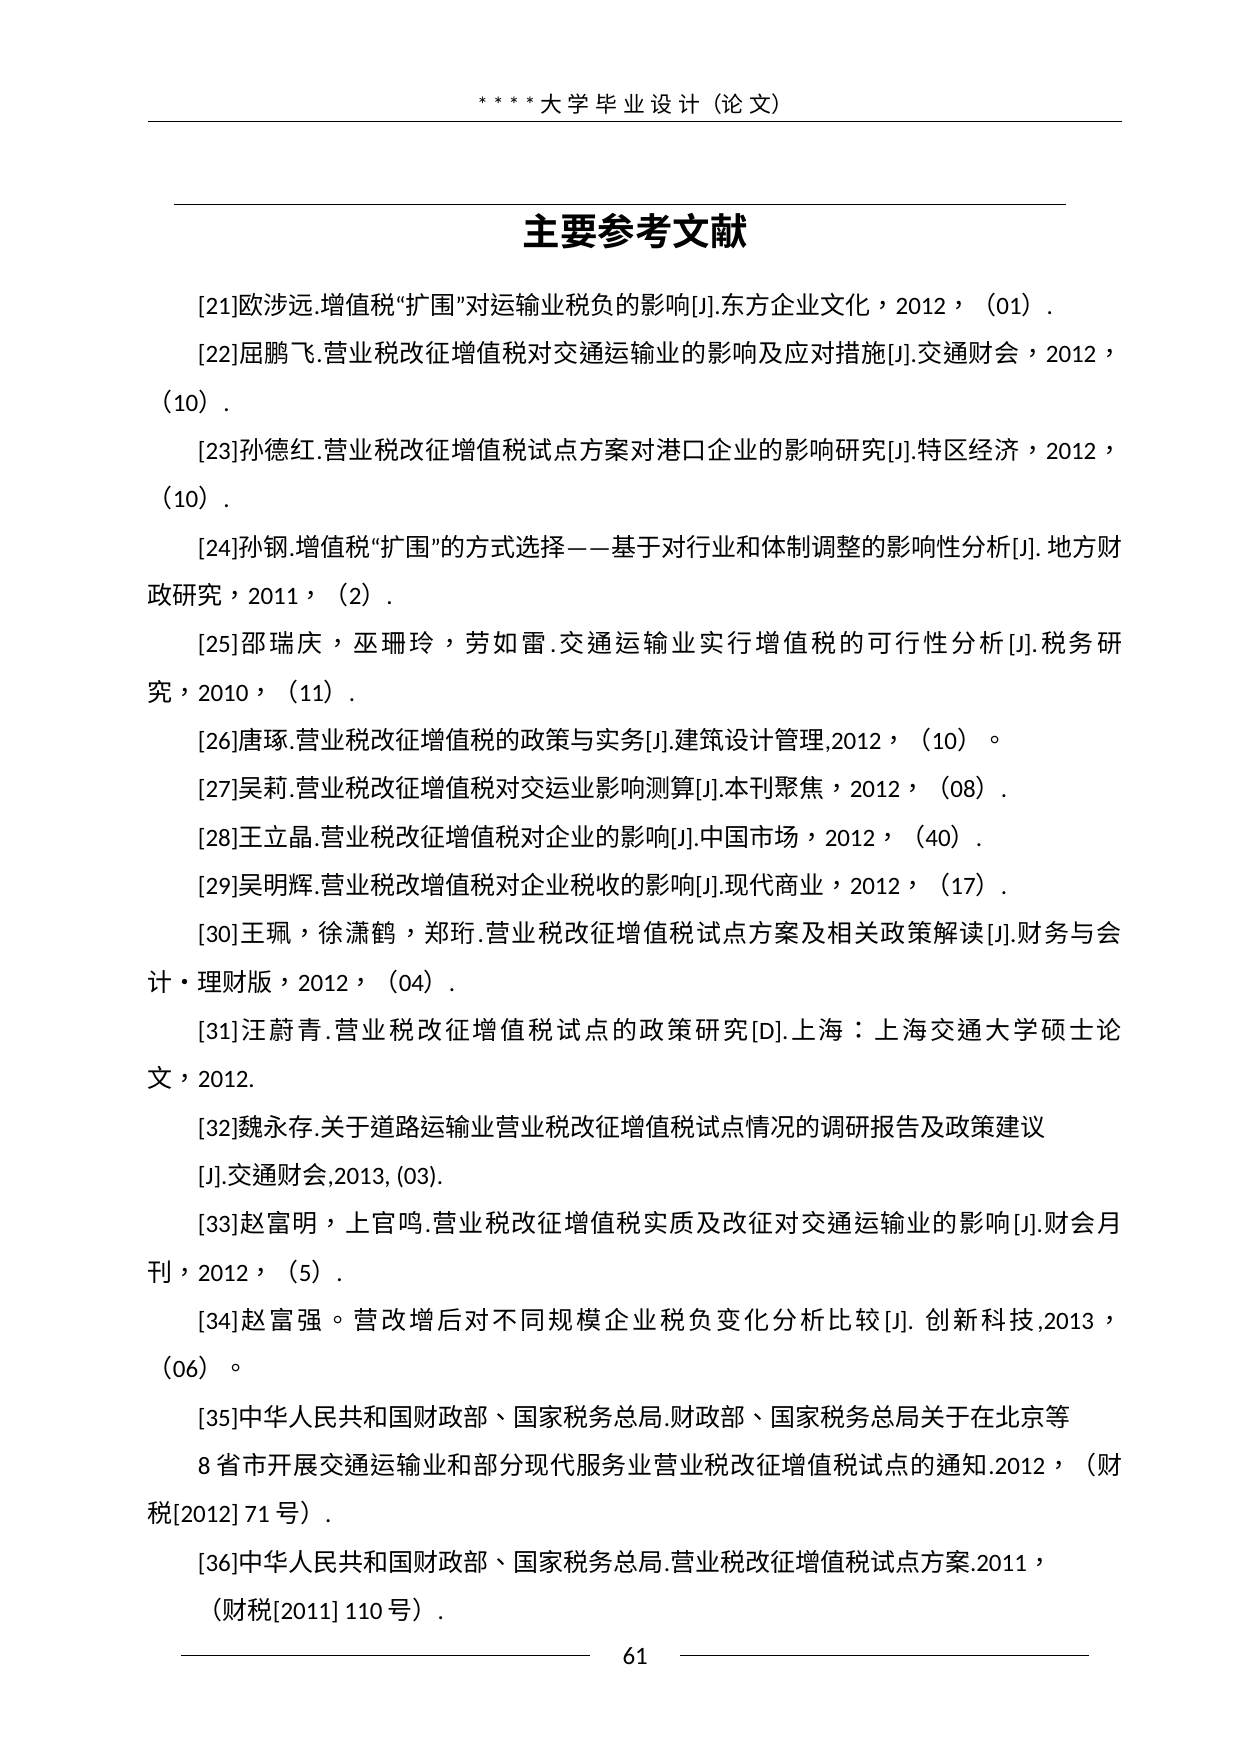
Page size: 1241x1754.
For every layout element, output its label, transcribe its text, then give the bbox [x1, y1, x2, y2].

text [33]赵富明，上官鸣.营业税改征增值税实质及改征对交通运输业的影响[J].财会月刊，2012，（5）. [148, 1191, 1122, 1287]
text [34]赵富强。营改增后对不同规模企业税负变化分析比较[J]. 创新科技,2013，（06）。 [148, 1287, 1122, 1384]
text （财税[2011] 110号）. [148, 1577, 1122, 1626]
text [25]邵瑞庆，巫珊玲，劳如雷.交通运输业实行增值税的可行性分析[J].税务研究，2010，（11）. [148, 611, 1122, 707]
text [29]吴明辉.营业税改增值税对企业税收的影响[J].现代商业，2012，（17）. [148, 852, 1122, 901]
text [24]孙钢.增值税“扩围”的方式选择——基于对行业和体制调整的影响性分析[J]. 地方财政研究，2011，（2）. [148, 514, 1122, 611]
text [27]吴莉.营业税改征增值税对交运业影响测算[J].本刊聚焦，2012，（08）. [148, 756, 1122, 804]
text [32]魏永存.关于道路运输业营业税改征增值税试点情况的调研报告及政策建议 [148, 1094, 1122, 1142]
text [J].交通财会,2013, (03). [148, 1142, 1122, 1191]
text 主要参考文献 [148, 172, 1122, 256]
text 8省市开展交通运输业和部分现代服务业营业税改征增值税试点的通知.2012，（财税[2012] 71号）. [148, 1432, 1122, 1529]
text [36]中华人民共和国财政部、国家税务总局.营业税改征增值税试点方案.2011， [148, 1529, 1122, 1577]
text [23]孙德红.营业税改征增值税试点方案对港口企业的影响研究[J].特区经济，2012，（10）. [148, 417, 1122, 514]
text [22]屈鹏飞.营业税改征增值税对交通运输业的影响及应对措施[J].交通财会，2012，（10）. [148, 321, 1122, 417]
text [28]王立晶.营业税改征增值税对企业的影响[J].中国市场，2012，（40）. [148, 804, 1122, 852]
text [31]汪蔚青.营业税改征增值税试点的政策研究[D].上海：上海交通大学硕士论文，2012. [148, 997, 1122, 1094]
text [30]王珮，徐潇鹤，郑珩.营业税改征增值税试点方案及相关政策解读[J].财务与会计・理财版，2012，（04）. [148, 901, 1122, 997]
text [35]中华人民共和国财政部、国家税务总局.财政部、国家税务总局关于在北京等 [148, 1384, 1122, 1432]
text [26]唐琢.营业税改征增值税的政策与实务[J].建筑设计管理,2012，（10）。 [148, 707, 1122, 756]
text [21]欧涉远.增值税“扩围”对运输业税负的影响[J].东方企业文化，2012，（01）. [148, 272, 1122, 321]
